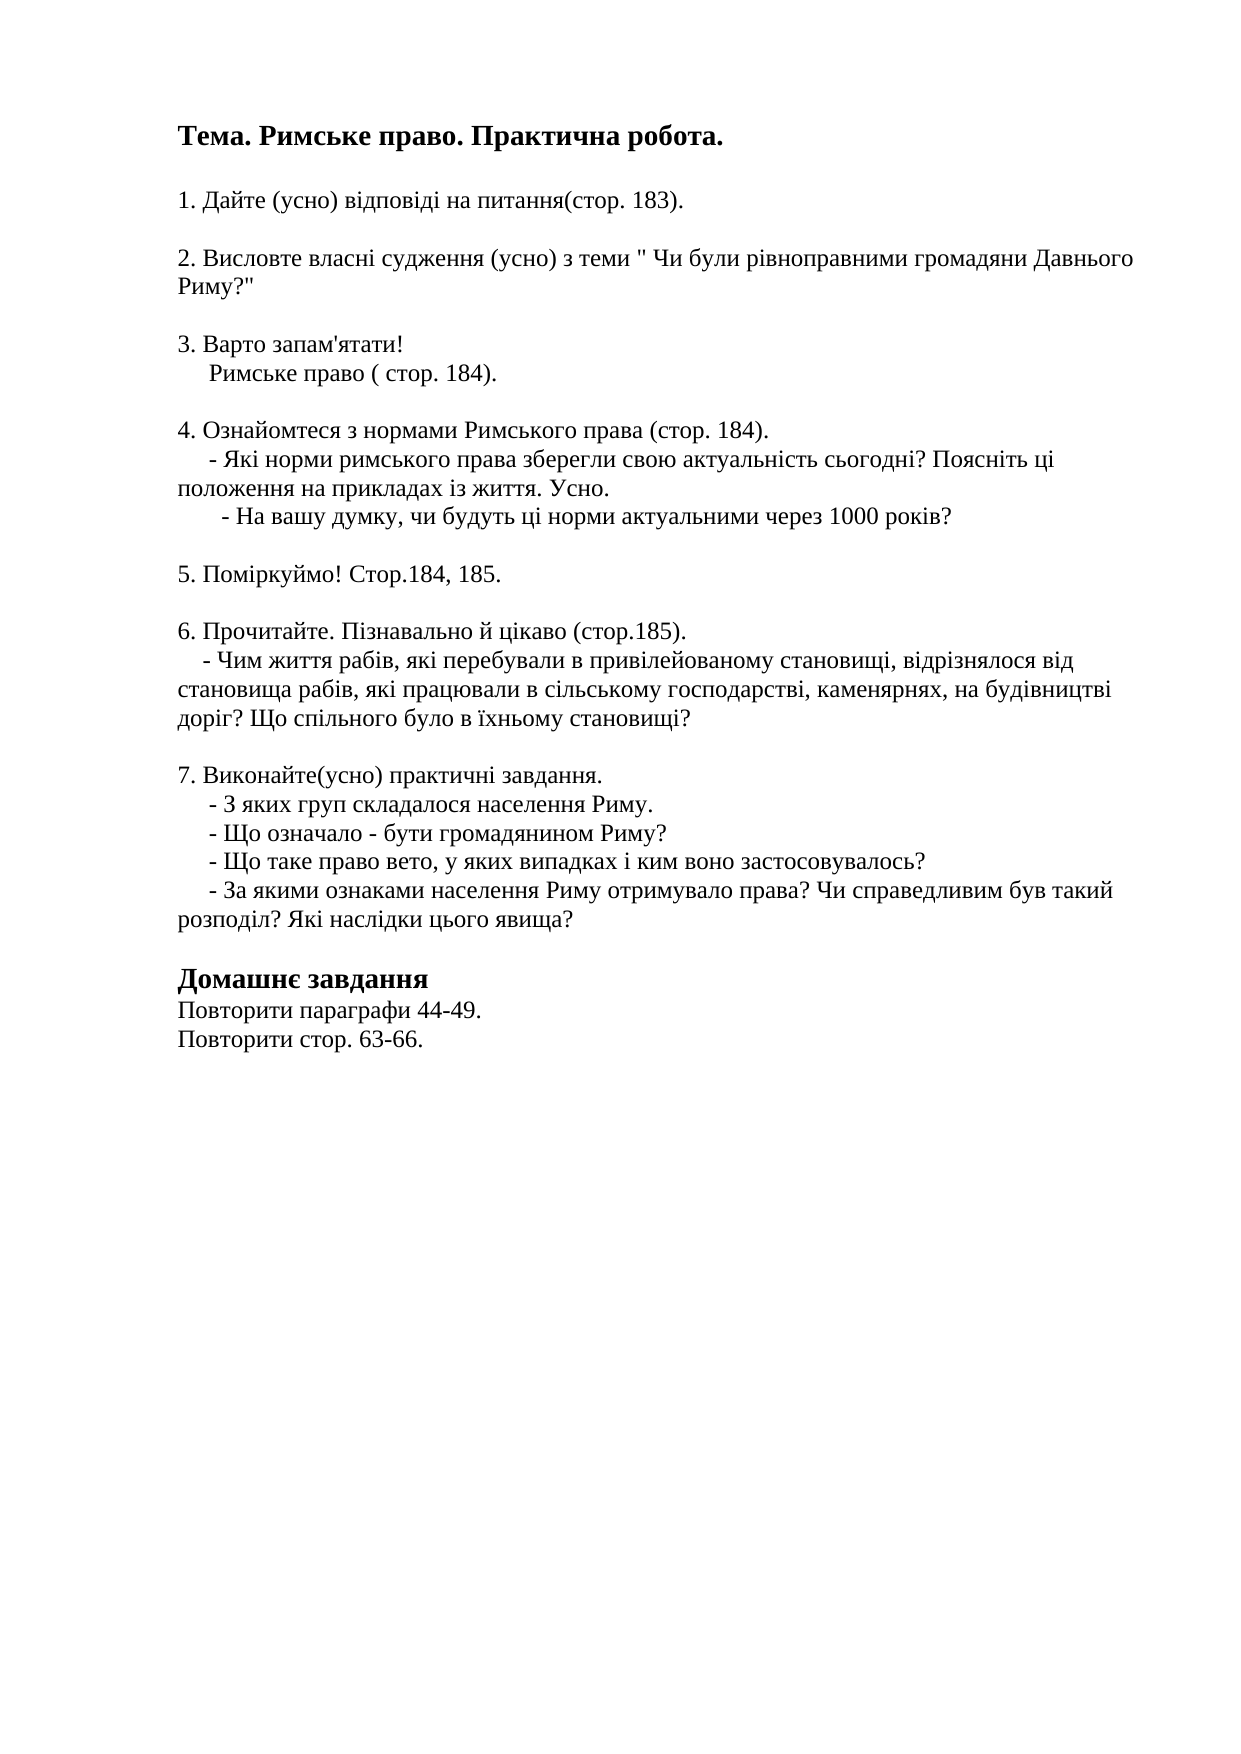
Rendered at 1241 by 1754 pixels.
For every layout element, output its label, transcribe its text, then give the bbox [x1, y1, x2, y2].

text Тема. Римське право. Практична робота. [177, 118, 1152, 152]
text 1. Дайте (усно) відповіді на питання(стор. 183). 2. Висловте власні судження (усно) з теми " Чи були рівноправними громадяни Давнього Риму?" 3. Варто запам'ятати! Римське право ( стор. 184). 4. Ознайомтеся з нормами Римського права (стор. 184). - Які норми римського права зберегли свою актуальність сьогодні? Поясніть ці положення на прикладах із життя. Усно. - На вашу думку, чи будуть ці норми актуальними через 1000 років? 5. Поміркуймо! Стор.184, 185. 6. Прочитайте. Пізнавально й цікаво (стор.185). - Чим життя рабів, які перебували в привілейованому становищі, відрізнялося від становища рабів, які працювали в сільському господарстві, каменярнях, на будівництві доріг? Що спільного було в їхньому становищі? 7. Виконайте(усно) практичні завдання. - З яких груп складалося населення Риму. - Що означало - бути громадянином Риму? - Що таке право вето, у яких випадках і ким воно застосовувалось? - За якими ознаками населення Риму отримувало права? Чи справедливим був такий розподіл? Які наслідки цього явища? Домашнє завдання Повторити параграфи 44-49. Повторити стор. 63-66. [177, 185, 1152, 1052]
